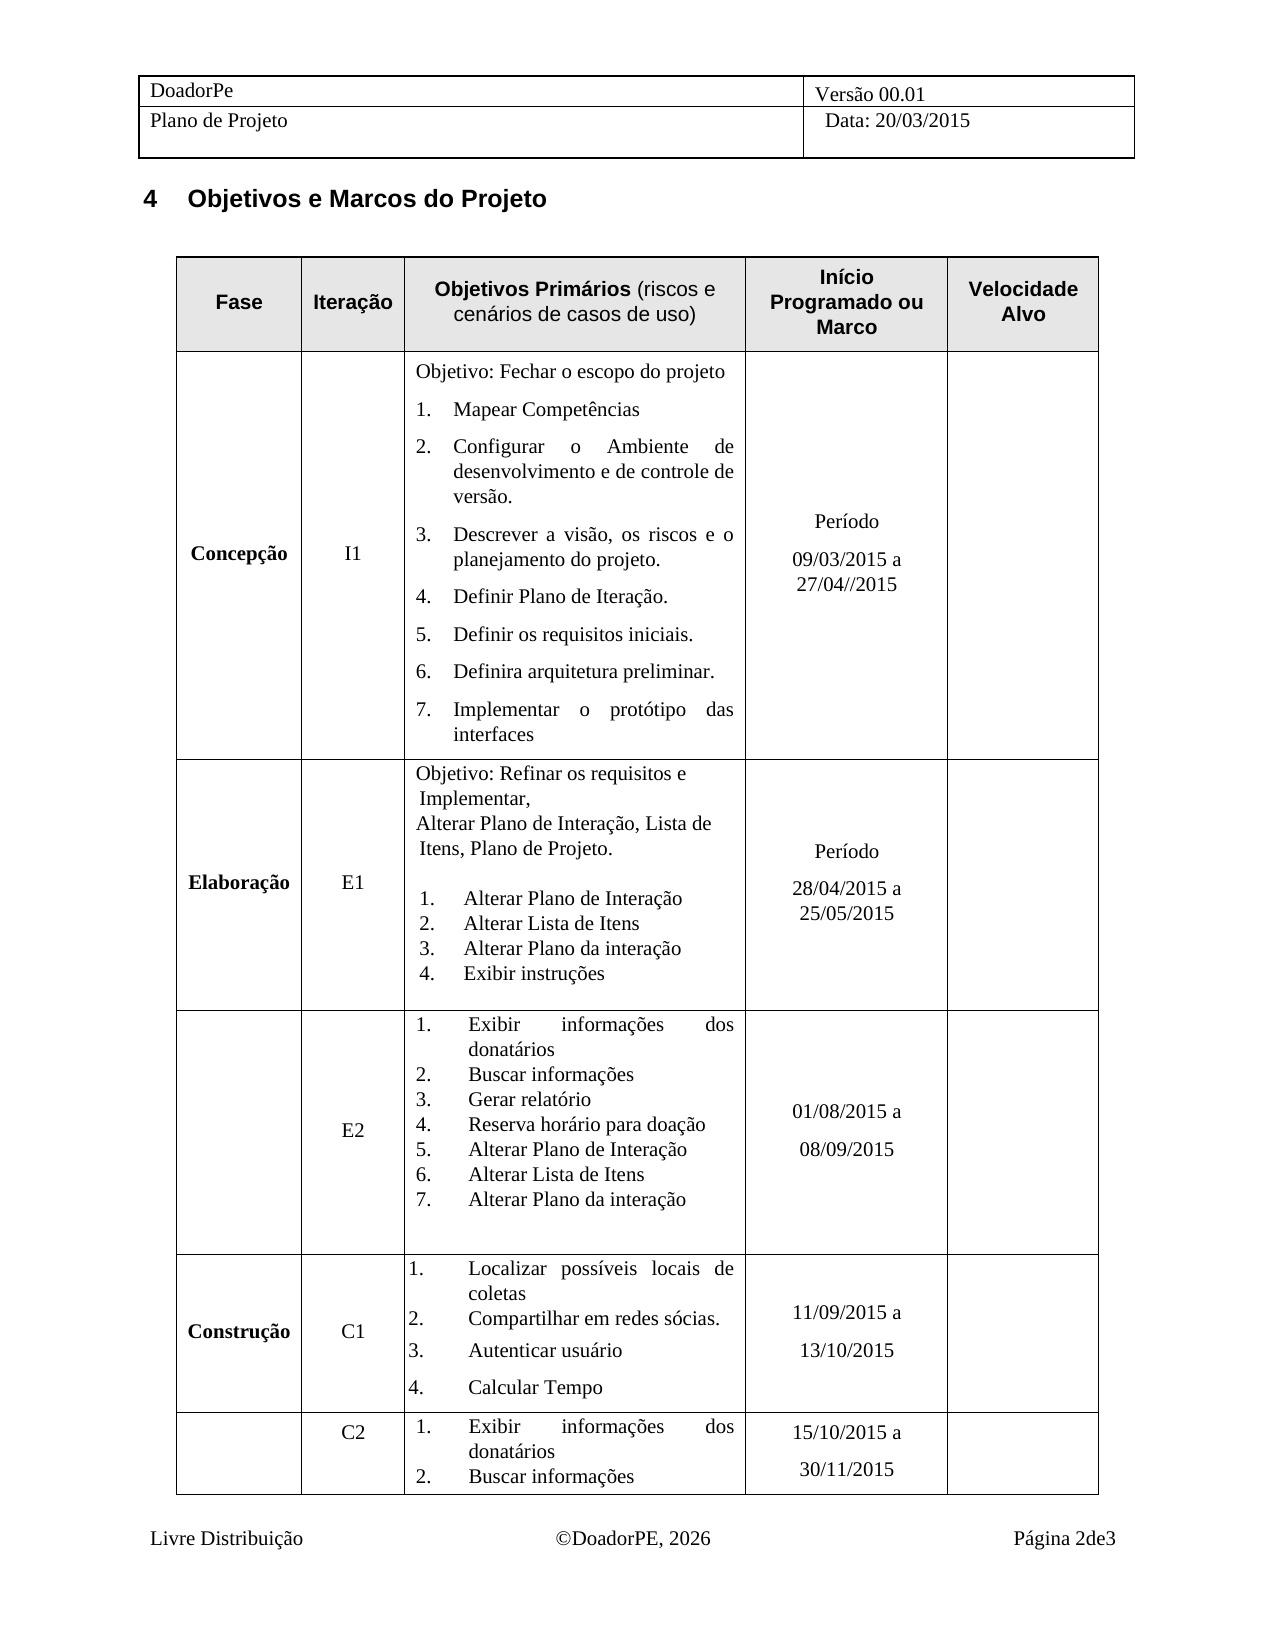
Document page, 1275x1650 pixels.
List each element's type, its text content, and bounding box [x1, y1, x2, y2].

table_cell [177, 1011, 301, 1254]
table_header Fase [177, 258, 301, 351]
table_cell Exibir informações dos donatários Buscar informações Gerar relatório Traçar rota [405, 1413, 745, 1494]
table_cell I1 [302, 352, 404, 758]
table_cell Período 28/04/2015 a 25/05/2015 [746, 760, 947, 1009]
table_cell C2 [302, 1413, 404, 1494]
table_cell Localizar possíveis locais de coletas Compartilhar em redes sócias. Autenticar usuário Calcular Tempo [405, 1255, 745, 1412]
table_cell E1 [302, 760, 404, 1009]
table_cell Objetivo: Refinar os requisitos e Implementar, Alterar Plano de Interação, Lista de Itens, Plano de Projeto. Alterar Plano de Interação Alterar Lista de Itens Alterar Plano da interação Exibir instruções [405, 760, 745, 1009]
table_cell [948, 1011, 1098, 1254]
table_cell [948, 1413, 1098, 1494]
table_header Objetivos Primários (riscos e cenários de casos de uso) [405, 258, 745, 351]
table_cell Elaboração [177, 760, 301, 1009]
table_cell Concepção [177, 352, 301, 758]
table_cell 11/09/2015 a 13/10/2015 [746, 1255, 947, 1412]
table_cell Construção [177, 1255, 301, 1412]
subtitle Objetivos e Marcos do Projeto [150, 184, 1125, 213]
table_cell [948, 1255, 1098, 1412]
table_header Iteração [302, 258, 404, 351]
table_cell [948, 352, 1098, 758]
table_cell C1 [302, 1255, 404, 1412]
table_header Velocidade Alvo [948, 258, 1098, 351]
table_cell Objetivo: Fechar o escopo do projeto Mapear Competências Configurar o Ambiente de desenvolvimento e de controle de versão. Descrever a visão, os riscos e o planejamento do projeto. Definir Plano de Iteração. Definir os requisitos iniciais. Definira arquitetura preliminar. Implementar o protótipo das interfaces [405, 352, 745, 758]
table_header Início Programado ou Marco [746, 258, 947, 351]
table_cell Exibir informações dos donatários Buscar informações Gerar relatório Reserva horário para doação Alterar Plano de Interação Alterar Lista de Itens Alterar Plano da interação [405, 1011, 745, 1254]
table_cell 01/08/2015 a 08/09/2015 [746, 1011, 947, 1254]
table_cell [948, 760, 1098, 1009]
table_cell Período 09/03/2015 a 27/04//2015 [746, 352, 947, 758]
table_cell [177, 1413, 301, 1494]
table_cell 15/10/2015 a 30/11/2015 [746, 1413, 947, 1494]
table_cell E2 [302, 1011, 404, 1254]
